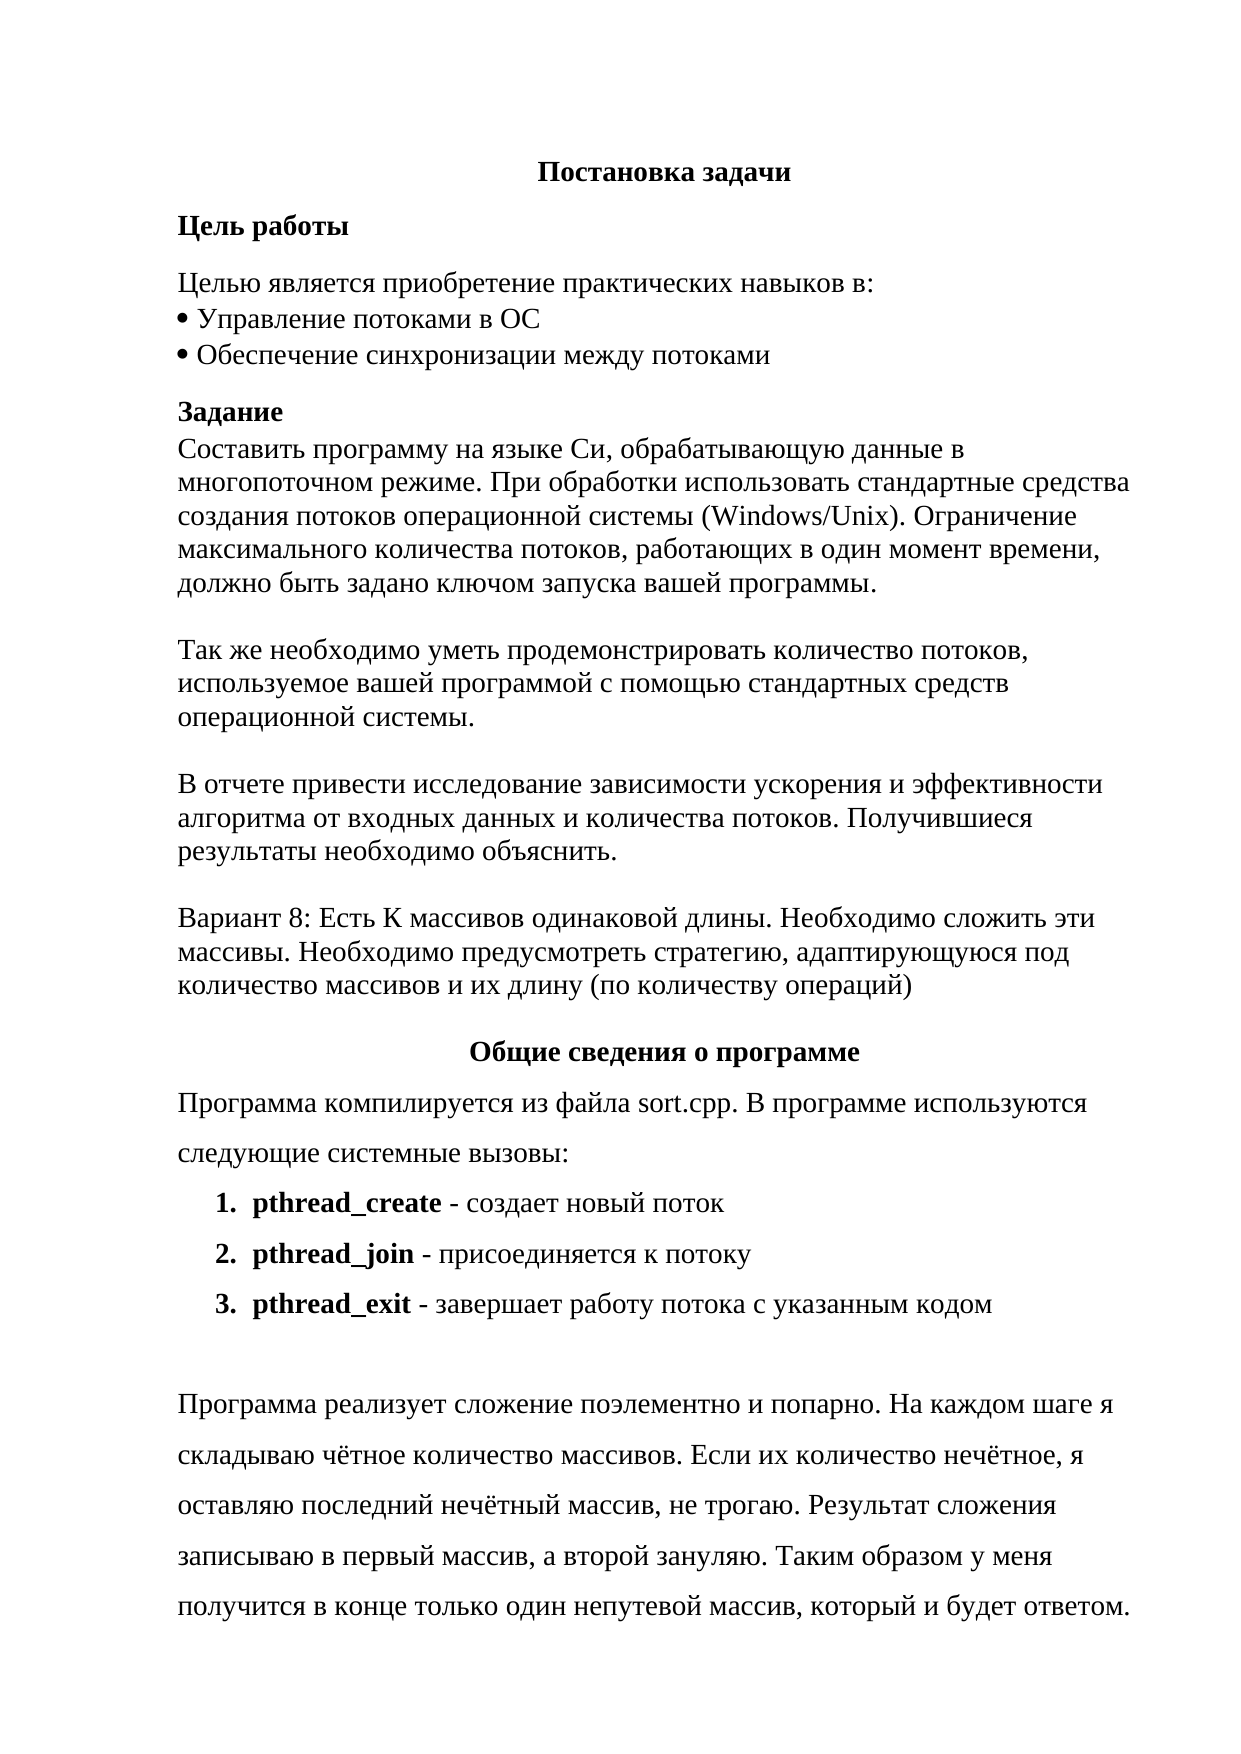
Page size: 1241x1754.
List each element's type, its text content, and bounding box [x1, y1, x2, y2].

text Целью является приобретение практических навыков в: · Управление потоками в ОС · Обеспечение синхронизации между потоками [177, 265, 1152, 371]
text В отчете привести исследование зависимости ускорения и эффективности алгоритма от входных данных и количества потоков. Получившиеся результаты необходимо объяснить. [177, 733, 1152, 867]
text Вариант 8: Есть К массивов одинаковой длины. Необходимо сложить эти массивы. Необходимо предусмотреть стратегию, адаптирующуюся под количество массивов и их длину (по количеству операций) [177, 900, 1152, 1001]
text Задание [177, 394, 1152, 428]
text Постановка задачи [177, 154, 1152, 187]
list pthread_create - создает новый поток [215, 1185, 1152, 1219]
list pthread_join - присоединяется к потоку [215, 1236, 1152, 1269]
text Общие сведения о программе [177, 1034, 1152, 1068]
text Так же необходимо уметь продемонстрировать количество потоков, используемое вашей программой с помощью стандартных средств операционной системы. [177, 598, 1152, 733]
text Программа компилируется из файла sort.cpp. В программе используются следующие системные вызовы: [177, 1085, 1152, 1169]
list pthread_exit - завершает работу потока с указанным кодом [215, 1286, 1152, 1319]
text Составить программу на языке Си, обрабатывающую данные в многопоточном режиме. При обработки использовать стандартные средства создания потоков операционной системы (Windows/Unix). Ограничение максимального количества потоков, работающих в один момент времени, должно быть задано ключом запуска вашей программы. [177, 431, 1152, 598]
text Программа реализует сложение поэлементно и попарно. На каждом шаге я складываю чётное количество массивов. Если их количество нечётное, я оставляю последний нечётный массив, не трогаю. Результат сложения записываю в первый массив, а второй зануляю. Таким образом у меня получится в конце только один непутевой массив, который и будет ответом. [177, 1387, 1152, 1621]
text Цель работы [177, 208, 1152, 242]
